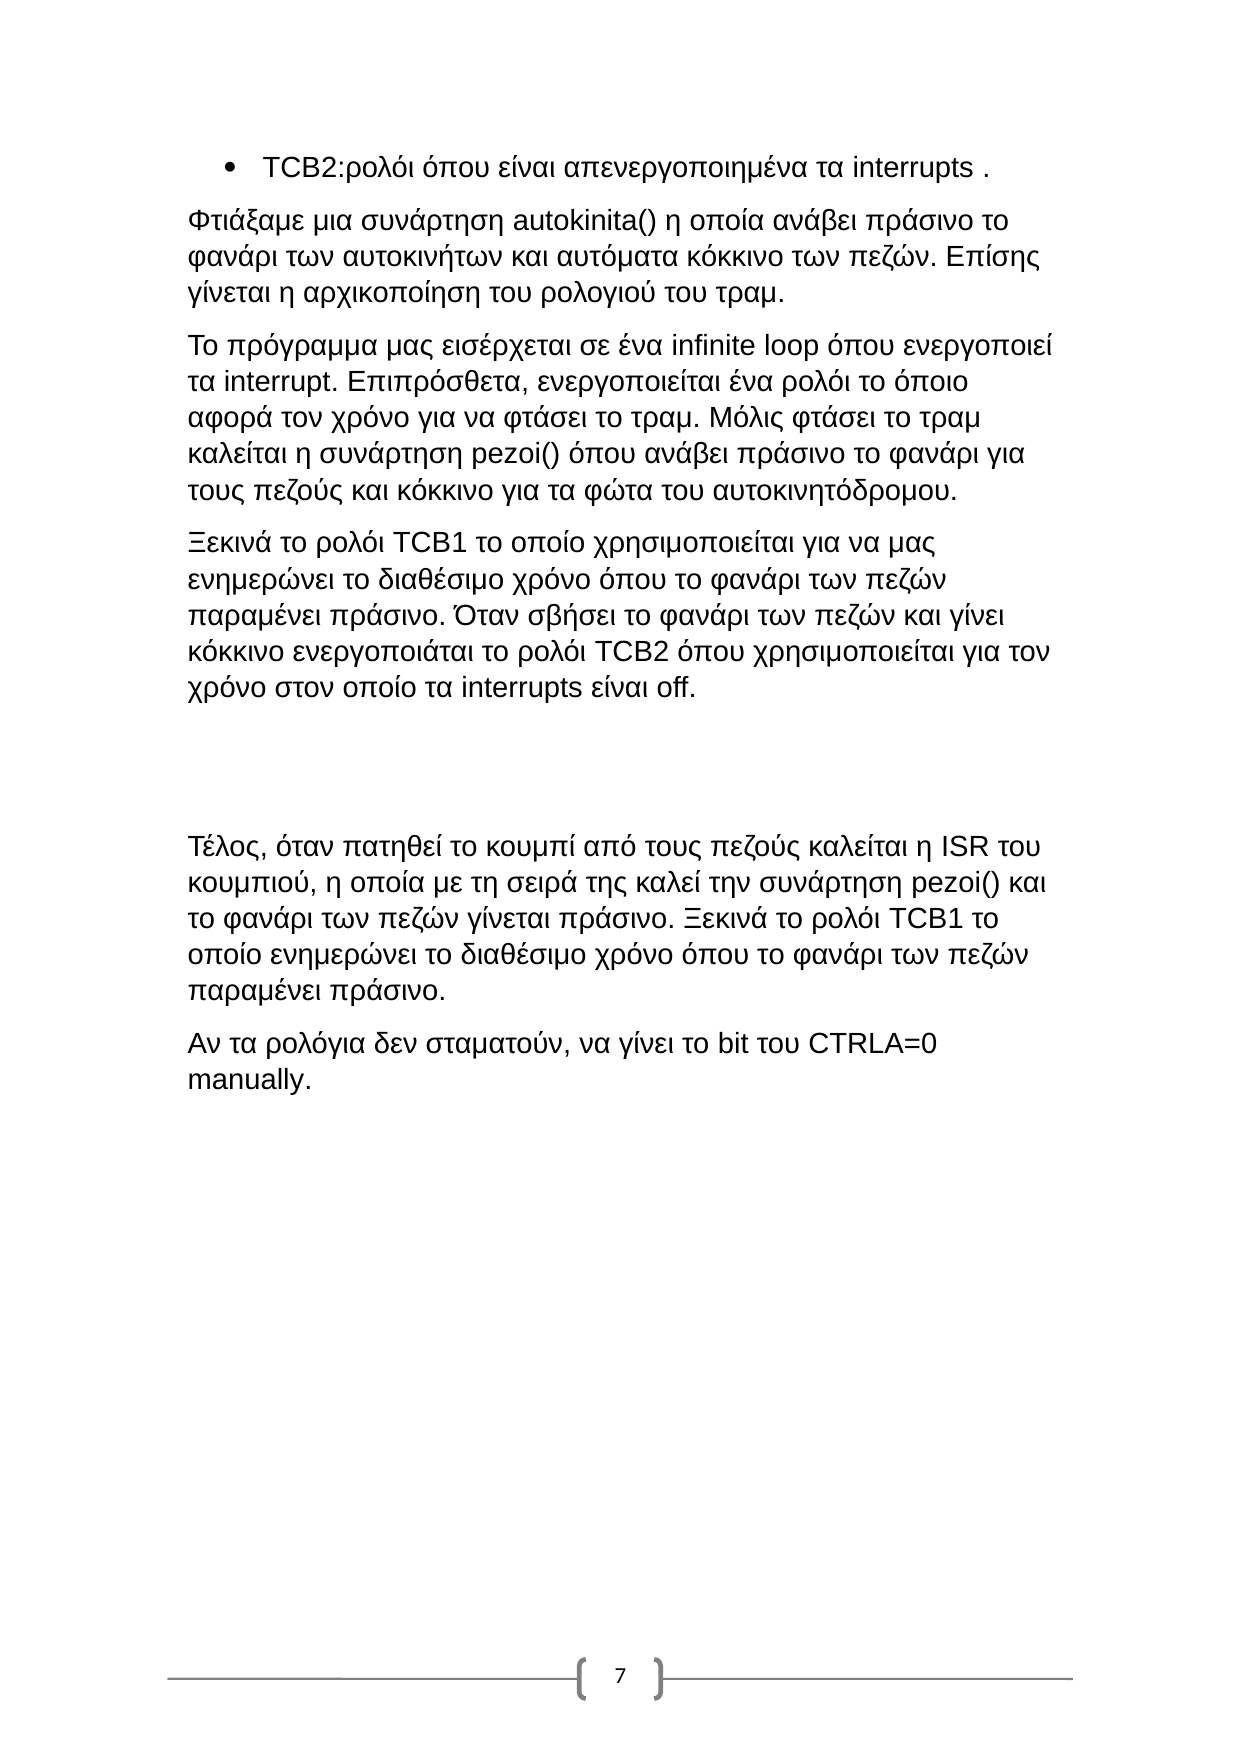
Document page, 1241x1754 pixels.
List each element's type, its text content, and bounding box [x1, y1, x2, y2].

text Το πρόγραμμα μας εισέρχεται σε ένα infinite loop όπου ενεργοποιεί τα interrupt. Επιπρόσθετα, ενεργοποιείται ένα ρολόι το όποιο αφορά τον χρόνο για να φτάσει το τραμ. Μόλις φτάσει το τραμ καλείται η συνάρτηση pezoi() όπου ανάβει πράσινο το φανάρι για τους πεζούς και κόκκινο για τα φώτα του αυτοκινητόδρομου. [187, 328, 1053, 506]
text Φτιάξαμε μια συνάρτηση autokinita() η οποία ανάβει πράσινο το φανάρι των αυτοκινήτων και αυτόματα κόκκινο των πεζών. Επίσης γίνεται η αρχικοποίηση του ρολογιού του τραμ. [187, 203, 1053, 309]
text Τέλος, όταν πατηθεί το κουμπί από τους πεζούς καλείται η ISR του κουμπιού, η οποία με τη σειρά της καλεί την συνάρτηση pezoi() και το φανάρι των πεζών γίνεται πράσινο. Ξεκινά το ρολόι TCB1 το οποίο ενημερώνει το διαθέσιμο χρόνο όπου το φανάρι των πεζών παραμένει πράσινο. [187, 828, 1053, 1007]
text Αν τα ρολόγια δεν σταματούν, να γίνει το bit του CTRLA=0 manually. [187, 1026, 1053, 1096]
text Ξεκινά το ρολόι TCB1 το οποίο χρησιμοποιείται για να μας ενημερώνει το διαθέσιμο χρόνο όπου το φανάρι των πεζών παραμένει πράσινο. Όταν σβήσει το φανάρι των πεζών και γίνει κόκκινο ενεργοποιάται το ρολόι TCB2 όπου χρησιμοποιείται για τον χρόνο στον οποίο τα interrupts είναι off. [187, 526, 1053, 704]
list TCB2:ρολόι όπου είναι απενεργοποιημένα τα interrupts . [225, 150, 1053, 184]
